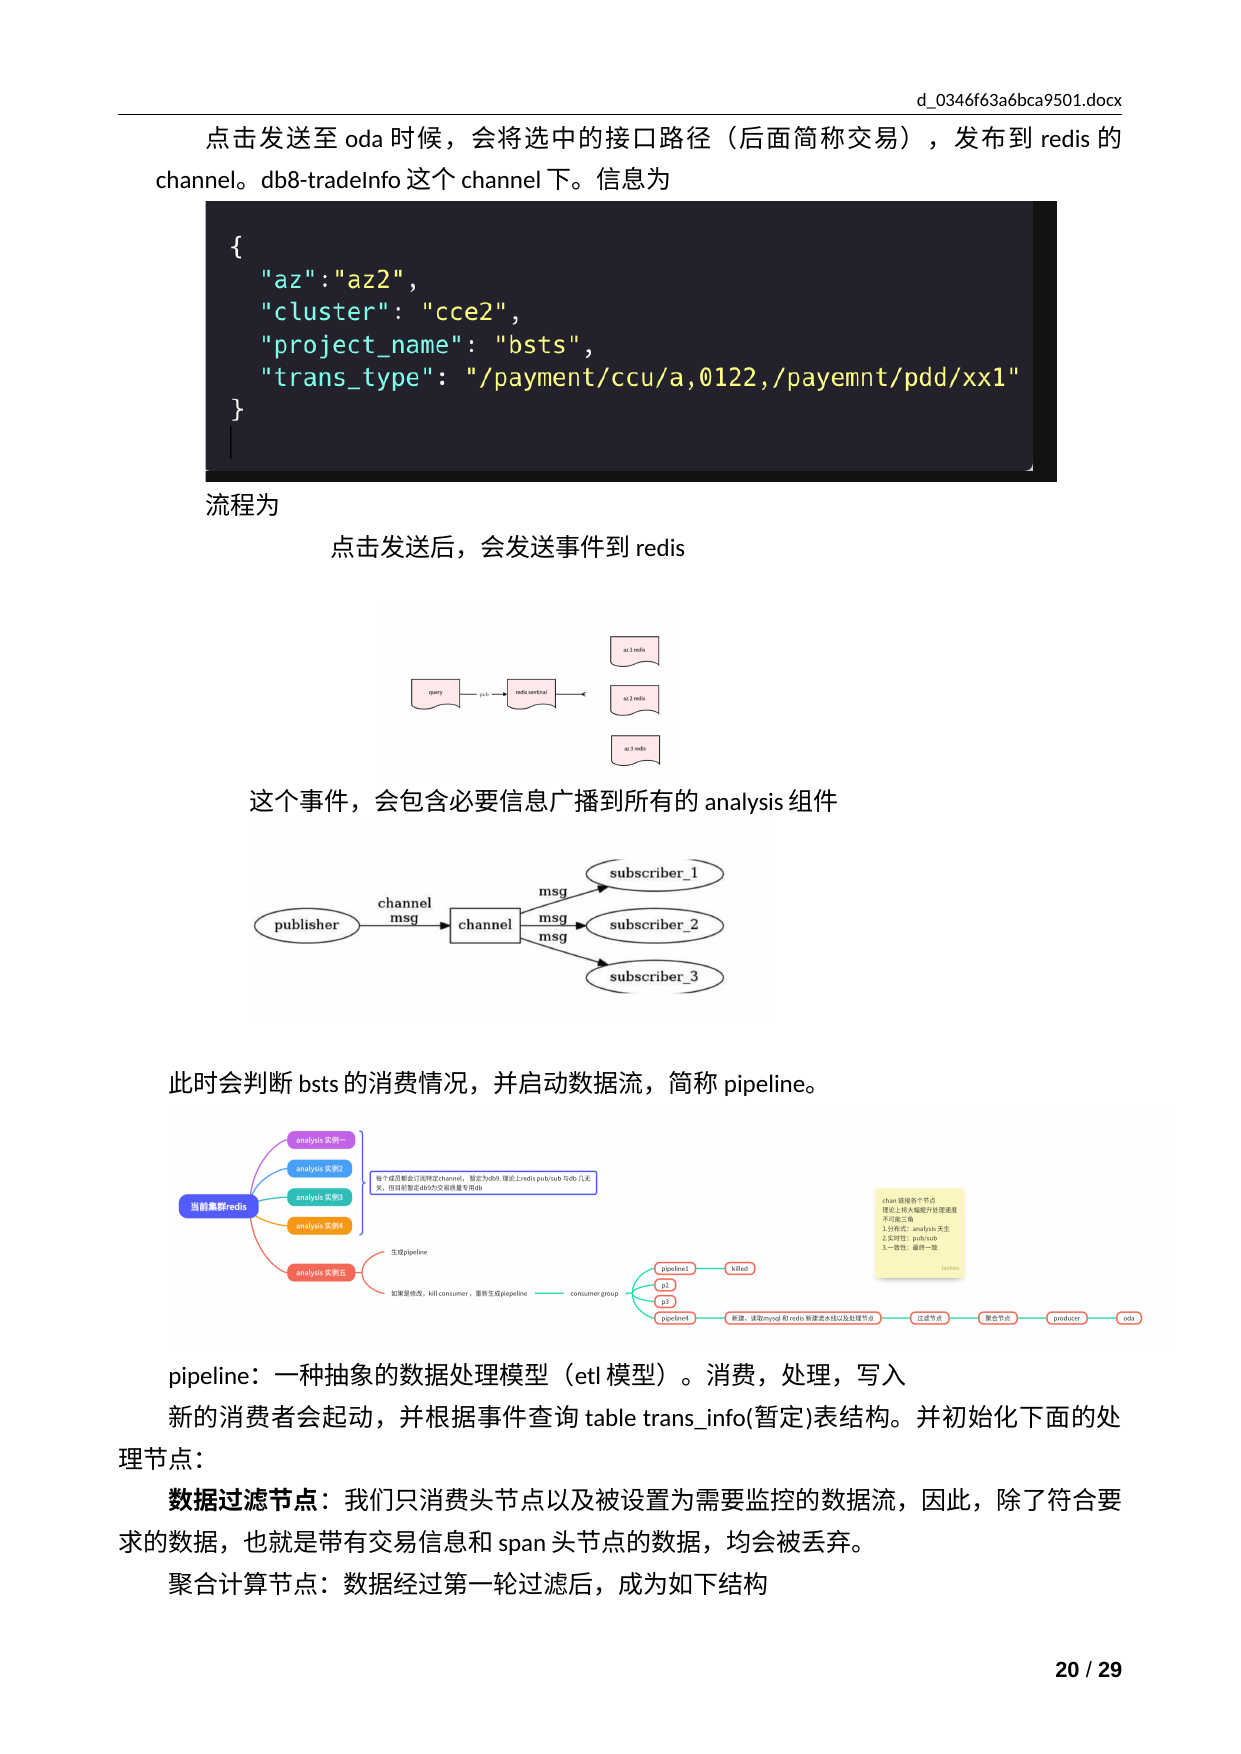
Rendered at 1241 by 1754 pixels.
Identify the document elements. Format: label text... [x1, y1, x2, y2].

text 新的消费者会起动，并根据事件查询table trans_info(暂定)表结构。并初始化下面的处理节点： [118, 1397, 1122, 1475]
text 聚合计算节点：数据经过第一轮过滤后，成为如下结构 [118, 1564, 1122, 1600]
picture [380, 604, 679, 778]
picture [205, 201, 1057, 482]
text 点击发送至oda时候，会将选中的接口路径（后面简称交易），发布到redis的channel。db8-tradeInfo这个channel下。信息为 [156, 118, 1122, 196]
text 这个事件，会包含必要信息广播到所有的analysis组件 [199, 782, 1122, 818]
text pipeline：一种抽象的数据处理模型（etl模型）。消费，处理，写入 [118, 1356, 1122, 1392]
picture [249, 823, 771, 1024]
picture [168, 1105, 1173, 1352]
text 点击发送后，会发送事件到redis [281, 527, 1122, 564]
text 此时会判断bsts的消费情况，并启动数据流，简称pipeline。 [118, 1063, 1122, 1100]
text 流程为 [156, 486, 1122, 522]
text 数据过滤节点：我们只消费头节点以及被设置为需要监控的数据流，因此，除了符合要求的数据，也就是带有交易信息和span头节点的数据，均会被丢弃。 [118, 1481, 1122, 1559]
